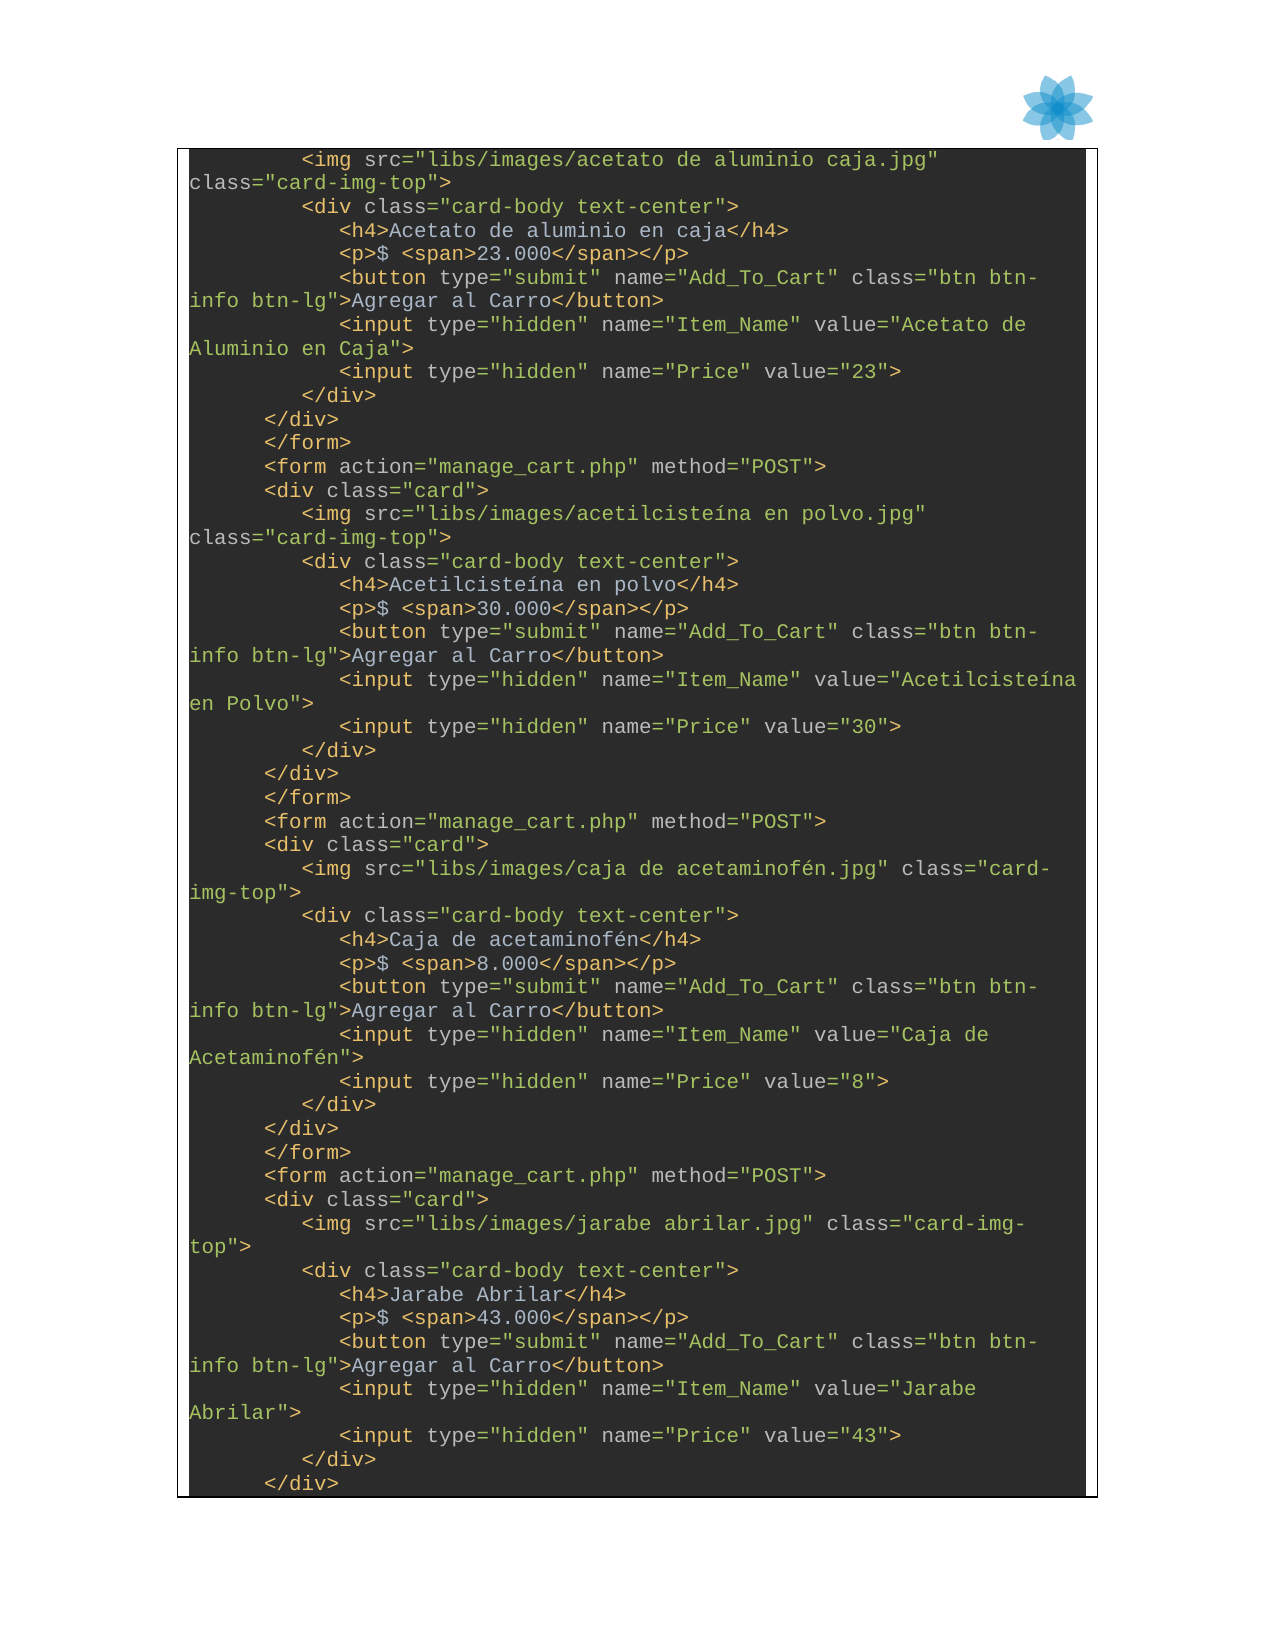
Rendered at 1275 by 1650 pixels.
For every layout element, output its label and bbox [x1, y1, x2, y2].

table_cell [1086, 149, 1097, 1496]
picture [1015, 73, 1098, 140]
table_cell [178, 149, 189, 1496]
